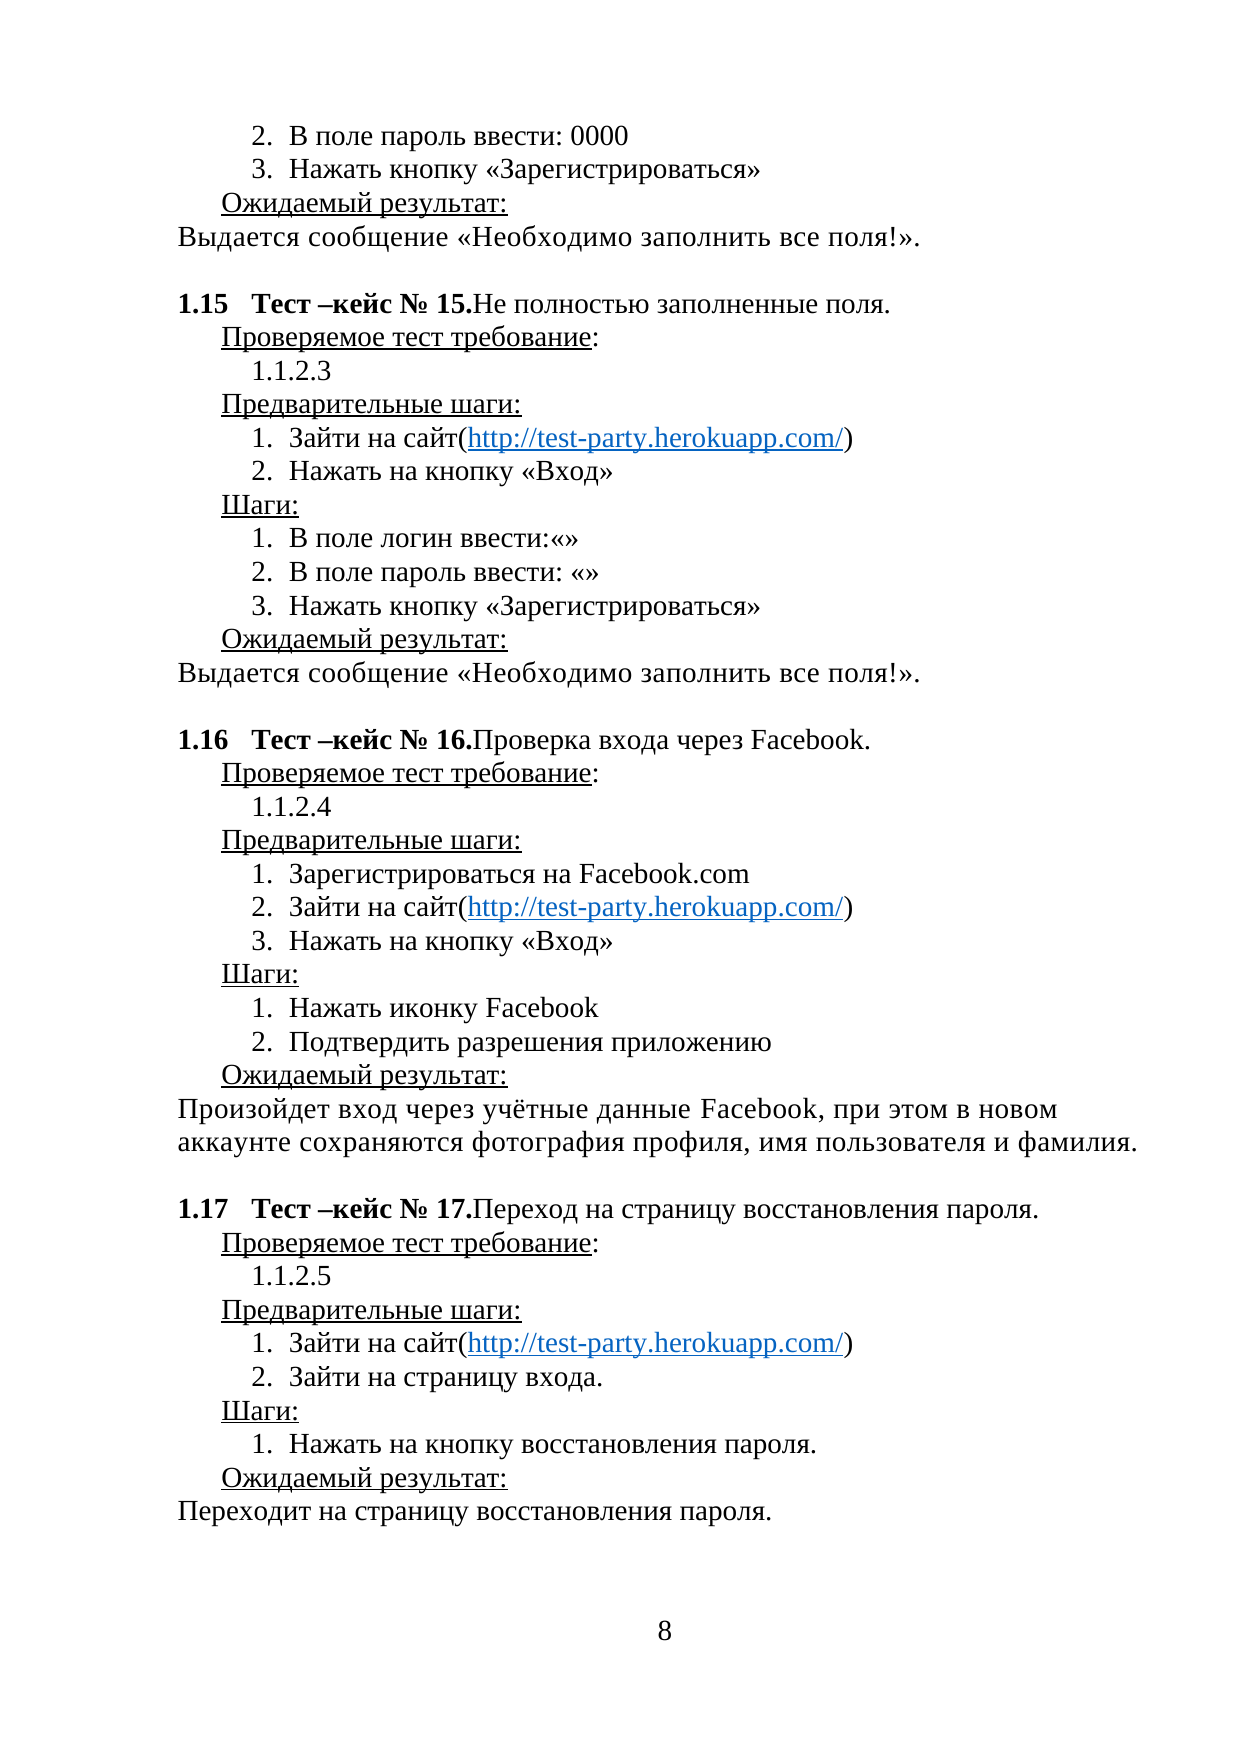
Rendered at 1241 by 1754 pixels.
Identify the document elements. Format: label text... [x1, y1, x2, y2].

list Зайти на сайт(http://test-party.herokuapp.com/) [251, 889, 1152, 923]
list Зайти на сайт(http://test-party.herokuapp.com/) [251, 420, 1152, 453]
list 1.1.2.3 [221, 353, 1152, 386]
list Предварительные шаги: [221, 386, 1152, 420]
list 1.1.2.4 [221, 789, 1152, 822]
text Переходит на страницу восстановления пароля. [177, 1493, 1152, 1527]
list Тест –кейс № 16.Проверка входа через Facebook. [177, 722, 1152, 755]
list Предварительные шаги: [221, 1292, 1152, 1326]
list Нажать на кнопку «Вход» [251, 923, 1152, 957]
list Проверяемое тест требование: [221, 755, 1152, 789]
text Произойдет вход через учётные данные Facebook, при этом в новом аккаунте сохраняются фотография профиля, имя пользователя и фамилия. [177, 1091, 1152, 1158]
list Нажать на кнопку «Вход» [251, 453, 1152, 487]
list Ожидаемый результат: [221, 621, 1152, 655]
text Выдается сообщение «Необходимо заполнить все поля!». [177, 655, 1152, 688]
list Нажать иконку Facebook [251, 990, 1152, 1024]
list Проверяемое тест требование: [221, 319, 1152, 353]
list В поле пароль ввести: «» [251, 554, 1152, 588]
text Шаги: [221, 957, 1152, 990]
list Тест –кейс № 15.Не полностью заполненные поля. [177, 286, 1152, 319]
list Тест –кейс № 17.Переход на страницу восстановления пароля. [177, 1191, 1152, 1225]
list В поле логин ввести:«» [251, 521, 1152, 554]
list Ожидаемый результат: [221, 1460, 1152, 1493]
list Зайти на страницу входа. [251, 1359, 1152, 1393]
list Подтвердить разрешения приложению [251, 1024, 1152, 1057]
list Нажать кнопку «Зарегистрироваться» [251, 152, 1152, 185]
text Шаги: [221, 487, 1152, 521]
text Шаги: [221, 1393, 1152, 1426]
list Нажать кнопку «Зарегистрироваться» [251, 588, 1152, 621]
list Зарегистрироваться на Facebook.com [251, 856, 1152, 889]
list Ожидаемый результат: [221, 185, 1152, 219]
list Предварительные шаги: [221, 822, 1152, 856]
list Нажать на кнопку восстановления пароля. [251, 1426, 1152, 1460]
text Выдается сообщение «Необходимо заполнить все поля!». [177, 219, 1152, 252]
list Проверяемое тест требование: [221, 1225, 1152, 1258]
list Ожидаемый результат: [221, 1057, 1152, 1091]
list 1.1.2.5 [221, 1258, 1152, 1292]
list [251, 1326, 1152, 1359]
list В поле пароль ввести: 0000 [251, 118, 1152, 152]
